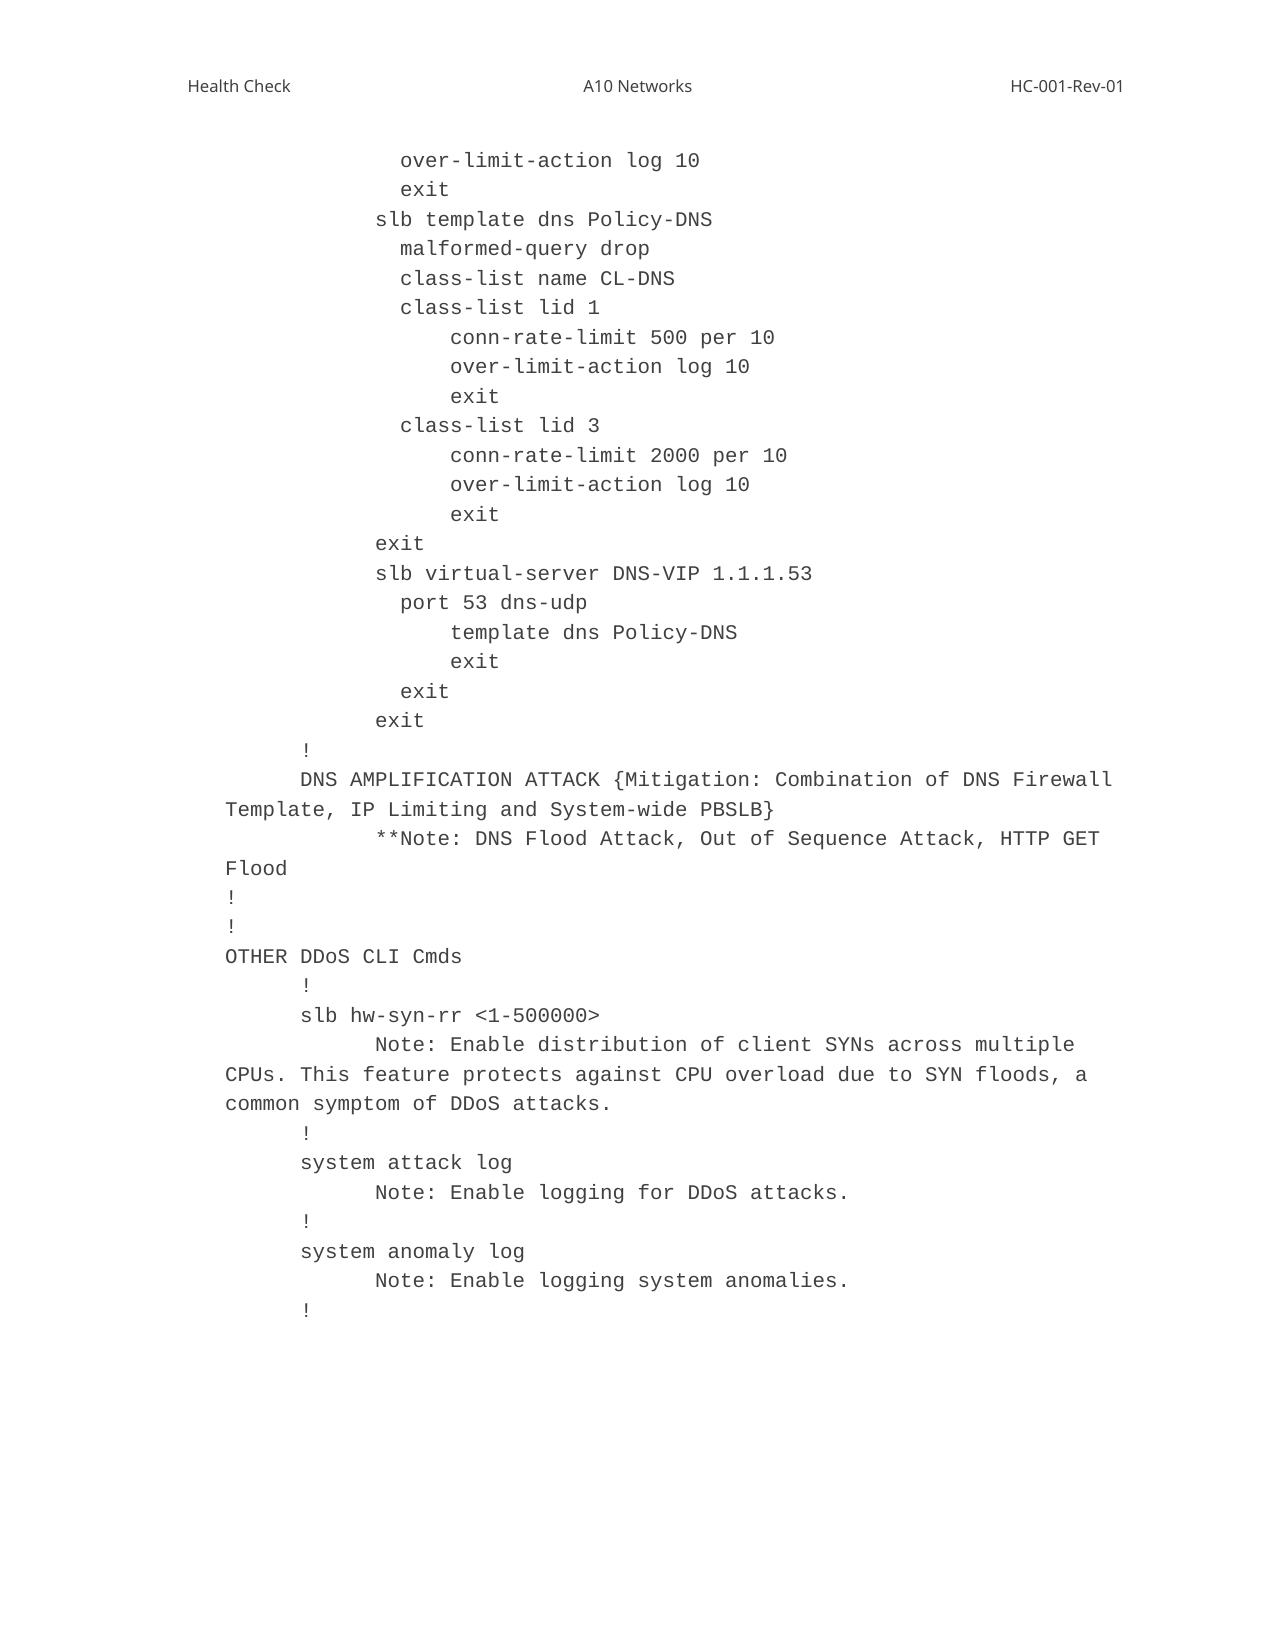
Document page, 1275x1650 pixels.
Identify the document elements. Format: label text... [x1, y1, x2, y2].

text system attack log [225, 1152, 1125, 1176]
text system anomaly log [225, 1241, 1125, 1264]
text exit [225, 533, 1125, 557]
text class-list name CL-DNS [225, 268, 1125, 292]
text exit [225, 504, 1125, 527]
text exit [225, 710, 1125, 734]
text DNS AMPLIFICATION ATTACK {Mitigation: Combination of DNS Firewall Template, IP Limiting and System-wide PBSLB} [225, 769, 1125, 822]
text OTHER DDoS CLI Cmds [225, 946, 1125, 969]
text template dns Policy-DNS [225, 622, 1125, 645]
text ! [225, 975, 1125, 999]
text ! [225, 1211, 1125, 1235]
text exit [225, 179, 1125, 203]
text exit [225, 386, 1125, 409]
text port 53 dns-udp [225, 592, 1125, 616]
text Note: Enable logging system anomalies. [225, 1270, 1125, 1294]
text ! [225, 739, 1125, 763]
text over-limit-action log 10 [225, 474, 1125, 498]
text over-limit-action log 10 [225, 356, 1125, 380]
text conn-rate-limit 2000 per 10 [225, 445, 1125, 468]
text ! [225, 1123, 1125, 1146]
text Note: Enable logging for DDoS attacks. [225, 1182, 1125, 1205]
text slb virtual-server DNS-VIP 1.1.1.53 [225, 563, 1125, 586]
text conn-rate-limit 500 per 10 [225, 327, 1125, 351]
text slb template dns Policy-DNS [225, 209, 1125, 233]
text exit [225, 651, 1125, 675]
text over-limit-action log 10 [225, 150, 1125, 174]
text slb hw-syn-rr <1-500000> [225, 1005, 1125, 1028]
text exit [225, 681, 1125, 704]
text Note: Enable distribution of client SYNs across multiple CPUs. This feature protects against CPU overload due to SYN floods, a common symptom of DDoS attacks. [225, 1034, 1125, 1117]
text ! [225, 916, 1125, 940]
text **Note: DNS Flood Attack, Out of Sequence Attack, HTTP GET Flood [225, 828, 1125, 881]
text class-list lid 3 [225, 415, 1125, 439]
text malformed-query drop [225, 238, 1125, 262]
text class-list lid 1 [225, 297, 1125, 321]
text ! [225, 887, 1125, 911]
text ! [225, 1300, 1125, 1323]
